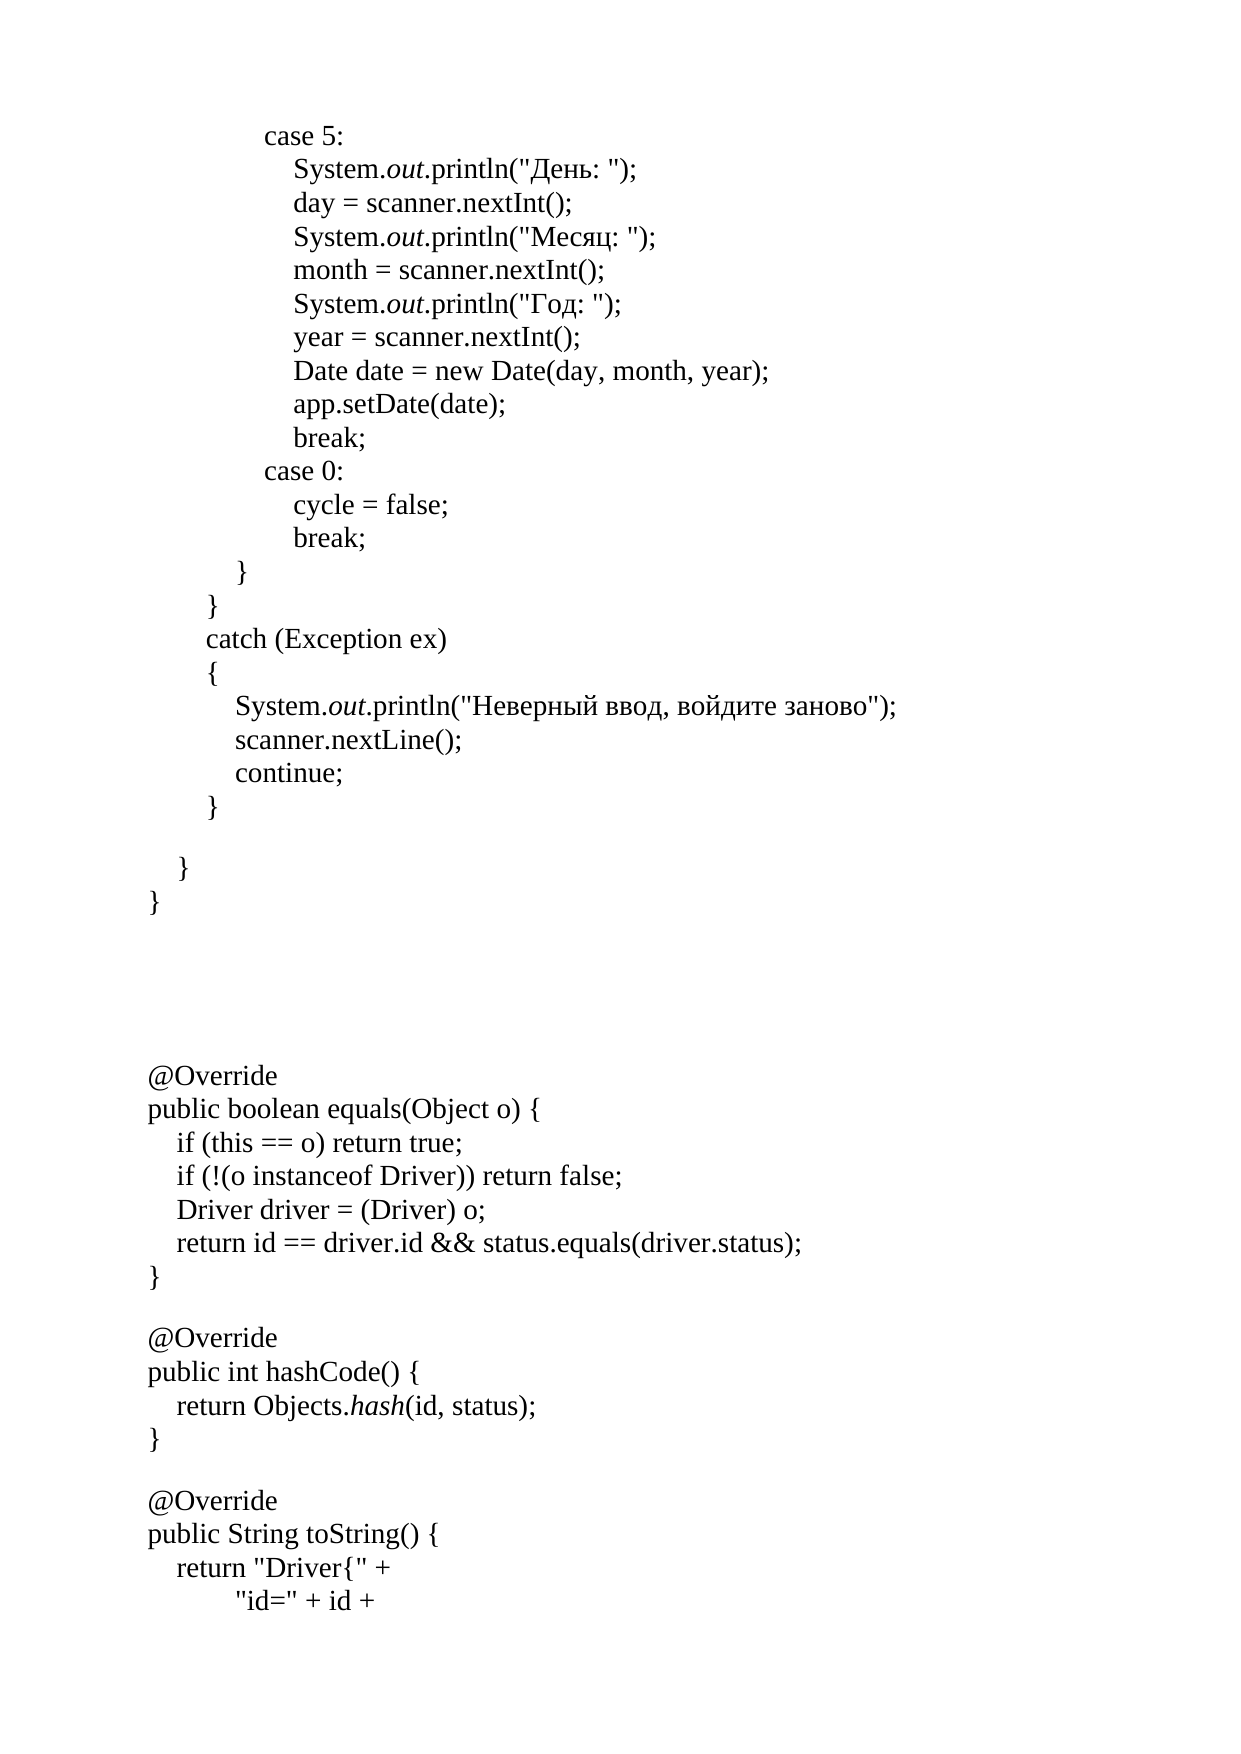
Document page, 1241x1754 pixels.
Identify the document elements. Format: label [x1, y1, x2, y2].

text [118, 118, 1152, 1617]
